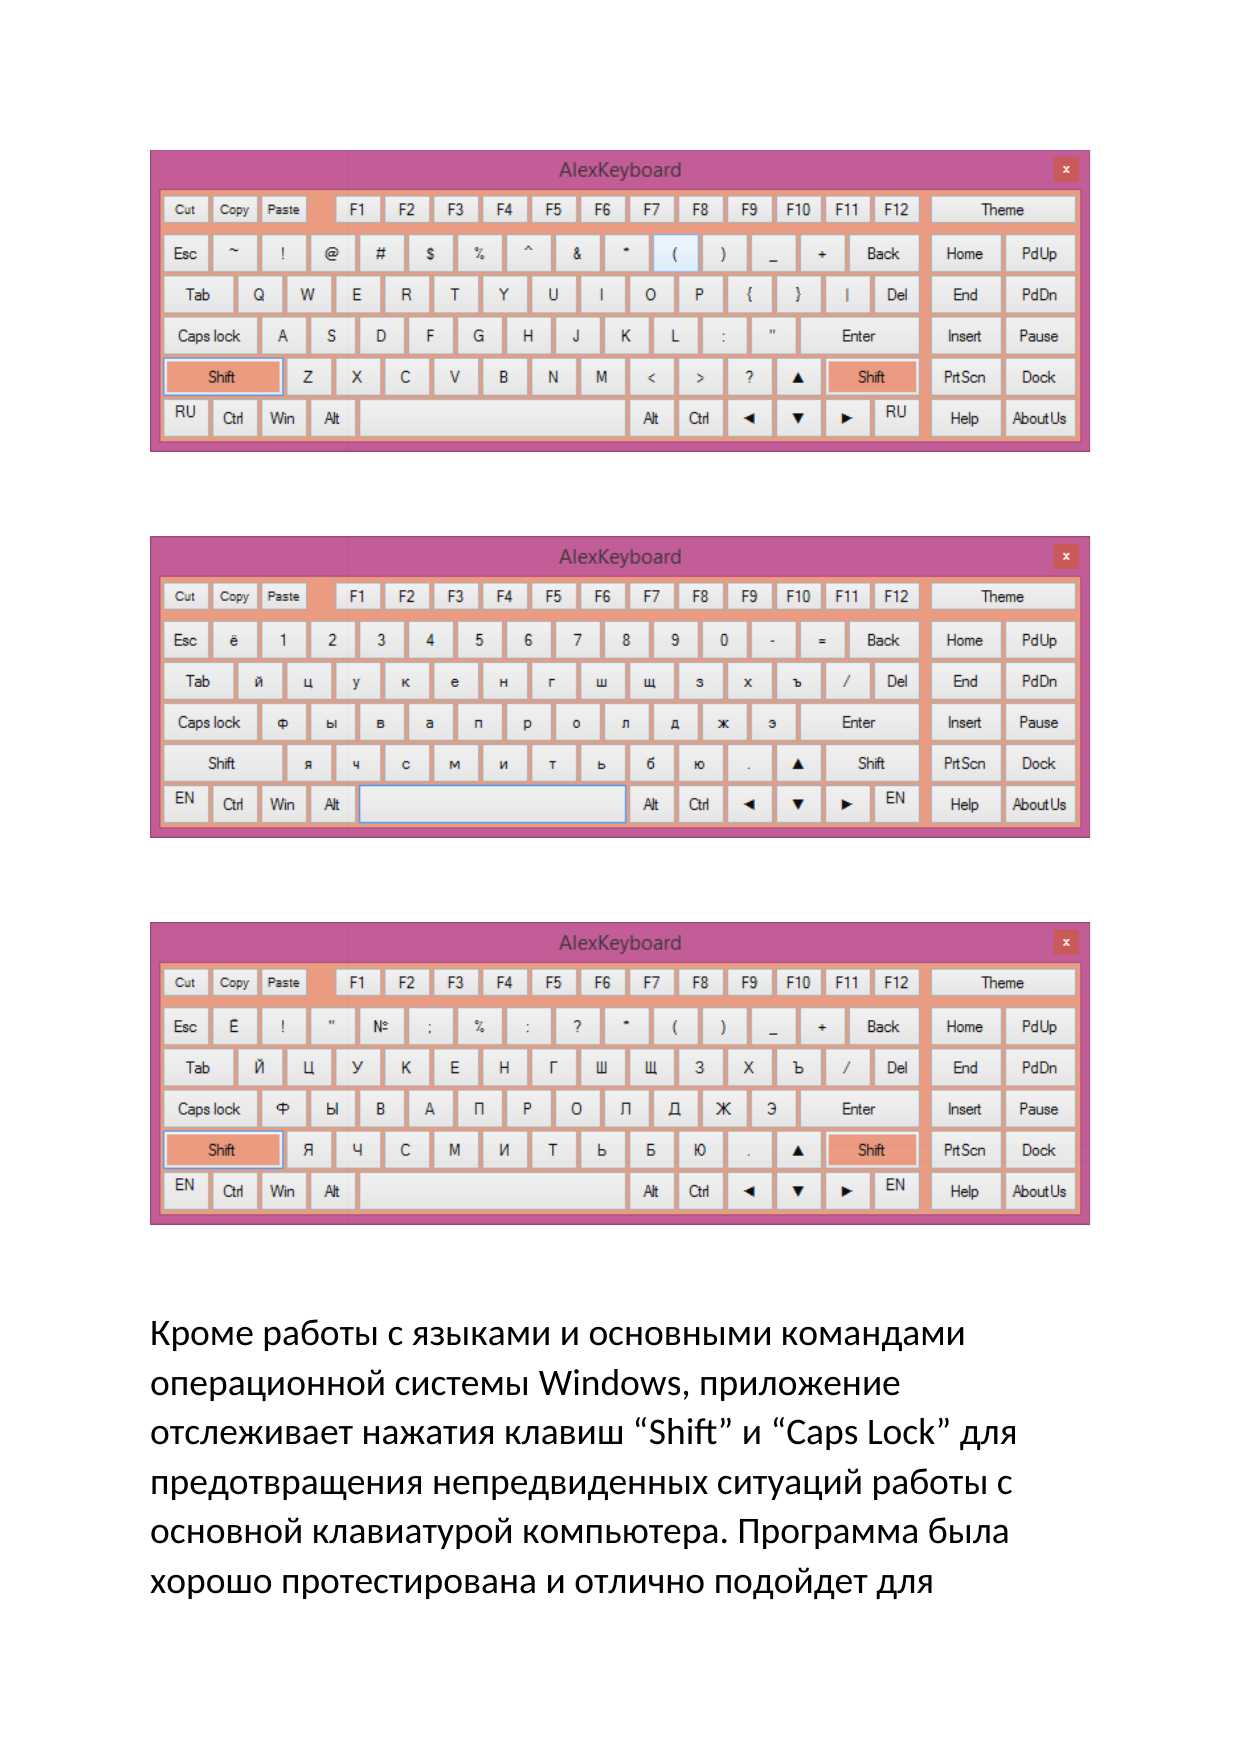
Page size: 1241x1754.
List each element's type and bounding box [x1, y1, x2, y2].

picture [150, 922, 1091, 1225]
text [150, 1309, 1090, 1603]
picture [150, 536, 1091, 838]
picture [150, 150, 1091, 452]
